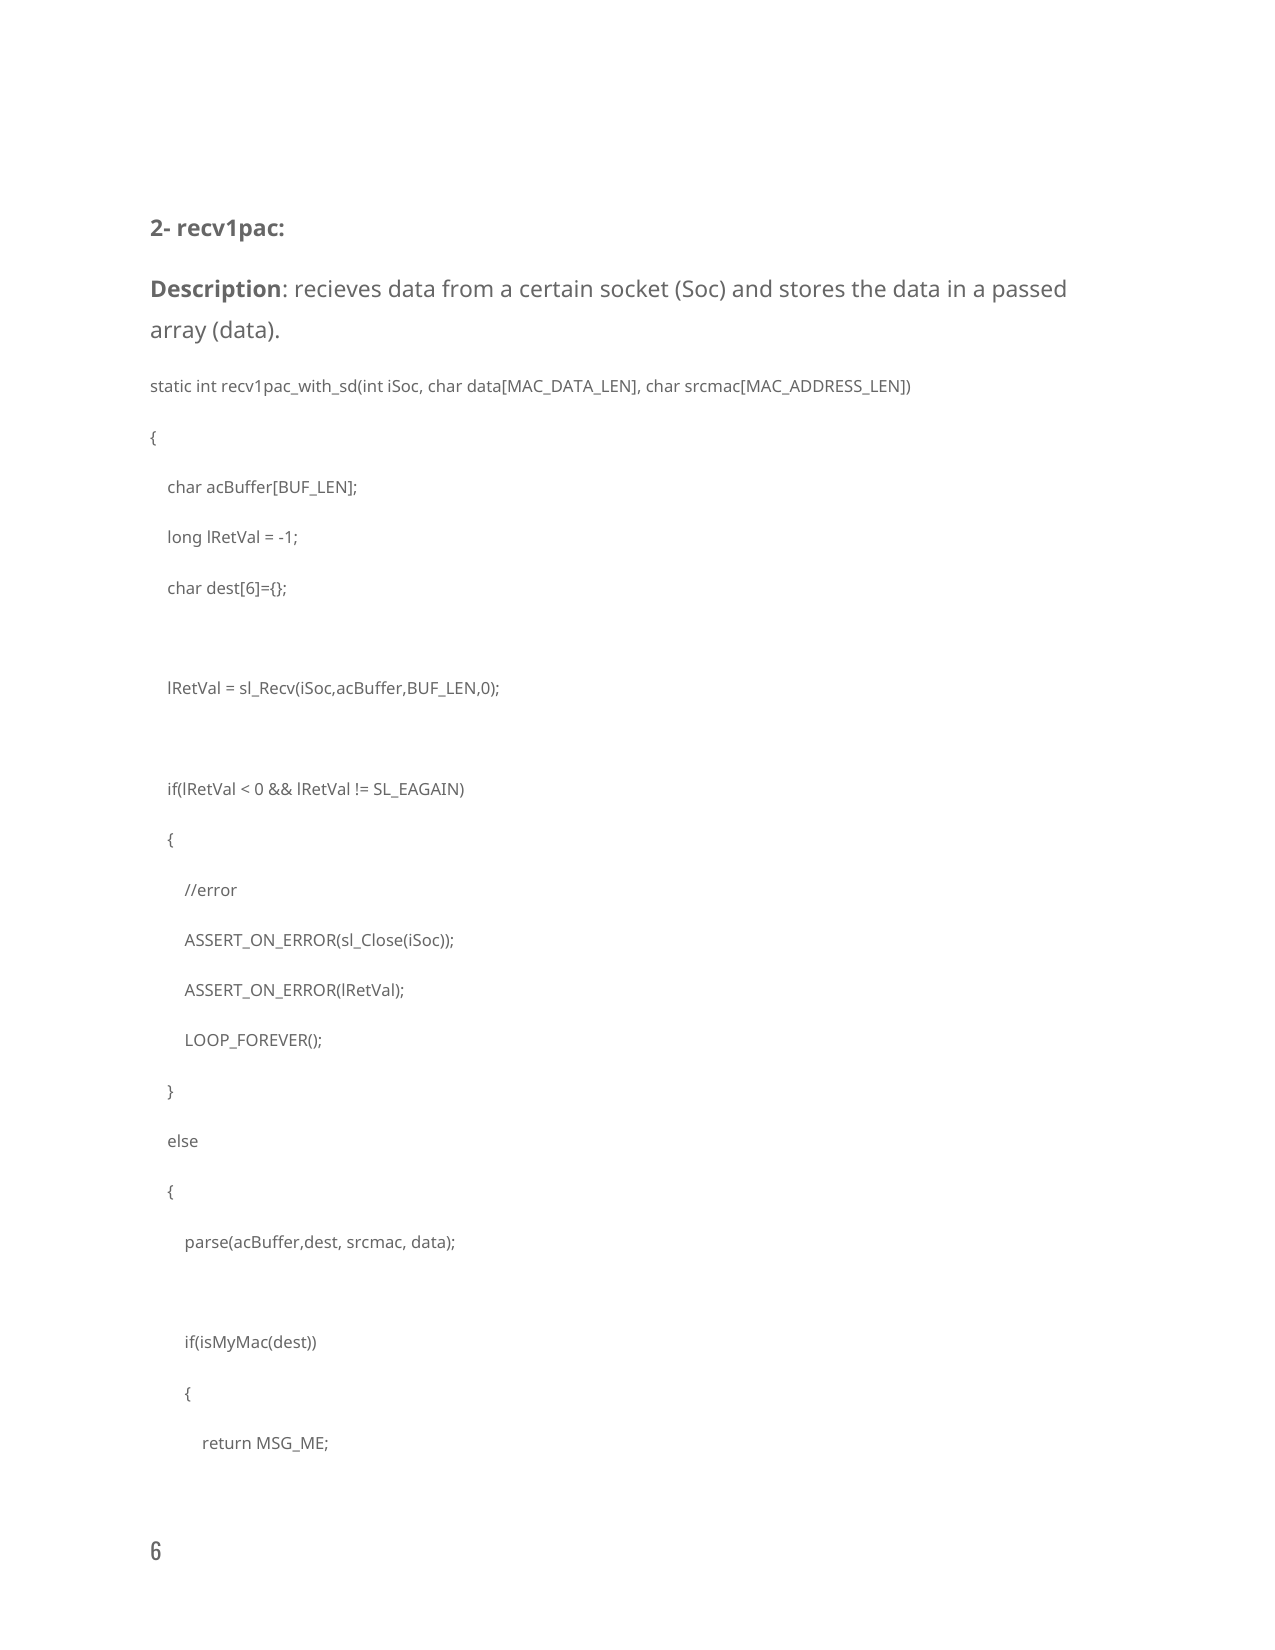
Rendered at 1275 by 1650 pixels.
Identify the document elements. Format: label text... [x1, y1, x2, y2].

text { [150, 1180, 1125, 1203]
text lRetVal = sl_Recv(iSoc,acBuffer,BUF_LEN,0); [150, 677, 1125, 699]
text ASSERT_ON_ERROR(sl_Close(iSoc)); [150, 928, 1125, 951]
text LOOP_FOREVER(); [150, 1029, 1125, 1052]
text Description: recieves data from a certain socket (Soc) and stores the data in a passed array (data). [150, 273, 1125, 345]
text parse(acBuffer,dest, srcmac, data); [150, 1230, 1125, 1253]
text { [150, 828, 1125, 851]
text char dest[6]={}; [150, 576, 1125, 599]
text //error [150, 878, 1125, 901]
text 2- recv1pac: [150, 211, 1125, 243]
text { [150, 1381, 1125, 1404]
text ASSERT_ON_ERROR(lRetVal); [150, 979, 1125, 1001]
text { [150, 425, 1125, 448]
text } [150, 1079, 1125, 1102]
text if(isMyMac(dest)) [150, 1331, 1125, 1354]
text return MSG_ME; [150, 1432, 1125, 1454]
text static int recv1pac_with_sd(int iSoc, char data[MAC_DATA_LEN], char srcmac[MAC_ADDRESS_LEN]) [150, 375, 1125, 398]
text if(lRetVal < 0 && lRetVal != SL_EAGAIN) [150, 777, 1125, 800]
text char acBuffer[BUF_LEN]; [150, 476, 1125, 498]
text long lRetVal = -1; [150, 526, 1125, 549]
text else [150, 1130, 1125, 1152]
